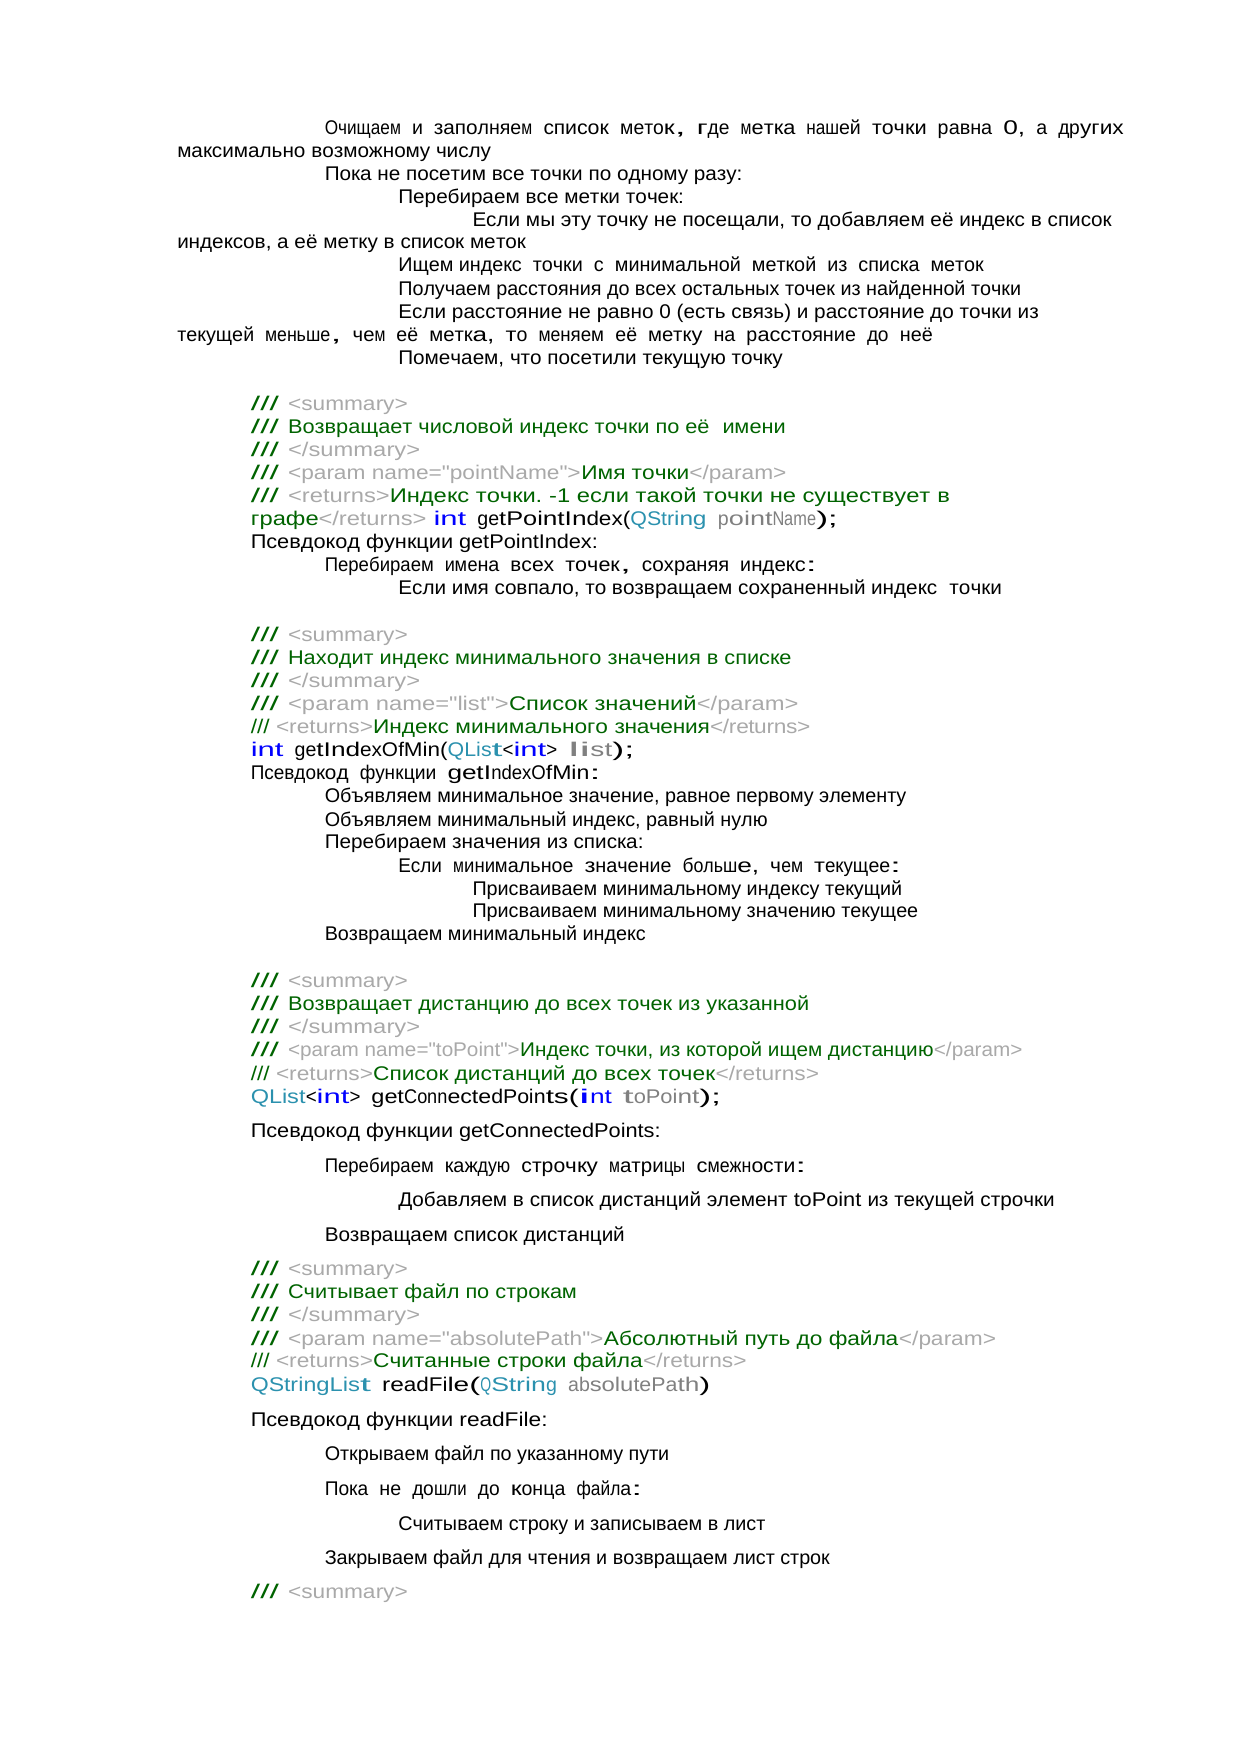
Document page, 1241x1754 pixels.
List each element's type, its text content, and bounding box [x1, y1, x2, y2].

text /// <summary> [251, 1581, 1230, 1602]
text /// <returns>Список дистанций до всех точек</returns> QList<int> getConnectedPoints(int toPoint); [251, 1061, 920, 1107]
text Ищем индекс точки с минимальной меткой из списка меток Получаем расстояния до всех остальных точек из найденной точки [398, 253, 1055, 299]
text /// Возвращает числовой индекс точки по её имени [251, 415, 1230, 438]
text /// <returns>Индекс точки. -1 если такой точки не существует в графе</returns> int getPointIndex(QString pointName); [251, 484, 1102, 530]
text Если имя совпало, то возвращаем сохраненный индекс точки [398, 576, 1230, 599]
text Перебираем значения из списка: [324, 831, 1230, 853]
text /// <param name="toPoint">Индекс точки, из которой ищем дистанцию</param> [251, 1038, 1230, 1061]
text Псевдокод функции getIndexOfMin: [251, 761, 1230, 784]
text /// <returns>Индекс минимального значения</returns> int getIndexOfMin(QList<int> list); [251, 715, 842, 761]
text /// </summary> [251, 438, 1230, 461]
text /// <param name="pointName">Имя точки</param> [251, 461, 1230, 483]
text Если расстояние не равно 0 (есть связь) и расстояние до точки из текущей меньше, чем её метка, то меняем её метку на расстояние до неё [177, 300, 1055, 345]
text Псевдокод функции readFile: [251, 1408, 1230, 1430]
text /// <param name="absolutePath">Абсолютный путь до файла</param> [251, 1326, 1230, 1349]
text Считываем строку и записываем в лист Закрываем файл для чтения и возвращаем лист строк [324, 1511, 842, 1569]
text /// <summary> [251, 391, 1230, 414]
text /// Находит индекс минимального значения в списке [251, 646, 1230, 668]
text /// Возвращает дистанцию до всех точек из указанной [251, 992, 1230, 1014]
text Если мы эту точку не посещали, то добавляем её индекс в список индексов, а её метку в список меток [177, 208, 1153, 253]
text /// <param name="list">Список значений</param> [251, 692, 1230, 714]
text /// Считывает файл по строкам [251, 1280, 1230, 1303]
text Открываем файл по указанному пути Пока не дошли до конца файла: [324, 1442, 704, 1499]
text Псевдокод функции getPointIndex: [251, 530, 1230, 553]
text /// </summary> [251, 1303, 1230, 1326]
text /// </summary> [251, 669, 1230, 692]
text Очищаем и заполняем список меток, где метка нашей точки равна 0, а других максимально возможному числу [177, 116, 1129, 162]
text Пока не посетим все точки по одному разу: Перебираем все метки точек: [324, 162, 842, 208]
text /// </summary> [251, 1015, 1230, 1038]
text /// <returns>Считанные строки файла</returns> QStringList readFile(QString absolutePath) [251, 1349, 749, 1395]
text Перебираем имена всех точек, сохраняя индекс: [324, 553, 1230, 576]
text /// <summary> [251, 622, 1230, 645]
text Объявляем минимальное значение, равное первому элементу Объявляем минимальный индекс, равный нулю [324, 784, 920, 830]
text Если минимальное значение больше, чем текущее: Присваиваем минимальному индексу текущий Присваиваем минимальному значению текущее [398, 853, 920, 922]
text Перебираем каждую строчку матрицы смежности: [324, 1154, 1230, 1176]
text Помечаем, что посетили текущую точку [398, 346, 1230, 368]
text Добавляем в список дистанций элемент toPoint из текущей строчки Возвращаем список дистанций [324, 1188, 1153, 1246]
text Псевдокод функции getConnectedPoints: [251, 1119, 1230, 1141]
text /// <summary> [251, 969, 1230, 991]
text Возвращаем минимальный индекс [324, 922, 1230, 945]
text /// <summary> [251, 1258, 1230, 1279]
